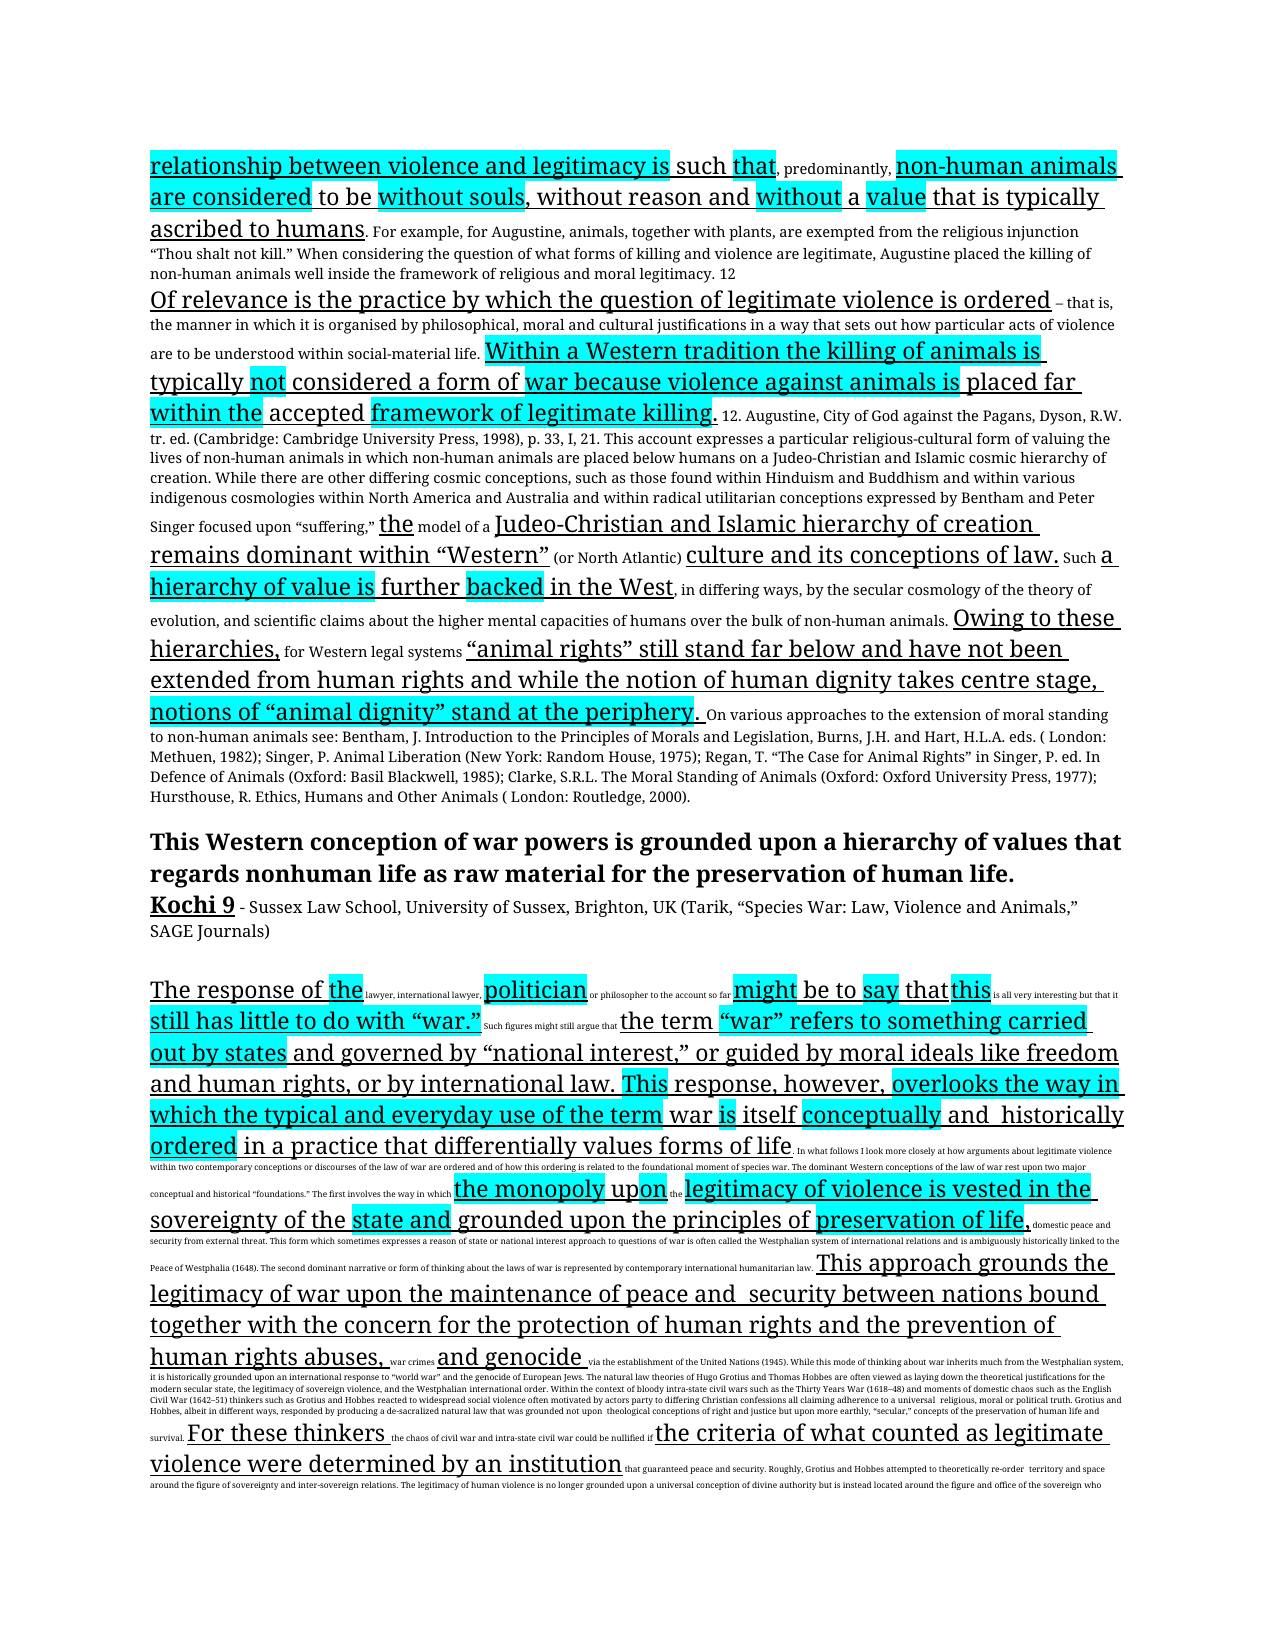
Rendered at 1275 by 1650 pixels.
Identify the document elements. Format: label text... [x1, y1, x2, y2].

text Kochi 9 - Sussex Law School, University of Sussex, Brighton, UK (Tarik, “Species War: Law, Violence and Animals,” SAGE Journals) [150, 889, 1125, 943]
text Of relevance is the practice by which the question of legitimate violence is ordered – that is, the manner in which it is organised by philosophical, moral and cultural justifications in a way that sets out how particular acts of violence are to be understood within social-material life. Within a Western tradition the killing of animals is typically not considered a form of war because violence against animals is placed far within the accepted framework of legitimate killing. 12. Augustine, City of God against the Pagans, Dyson, R.W. tr. ed. (Cambridge: Cambridge University Press, 1998), p. 33, I, 21. This account expresses a particular religious-cultural form of valuing the lives of non-human animals in which non-human animals are placed below humans on a Judeo-Christian and Islamic cosmic hierarchy of creation. While there are other differing cosmic conceptions, such as those found within Hinduism and Buddhism and within various indigenous cosmologies within North America and Australia and within radical utilitarian conceptions expressed by Bentham and Peter Singer focused upon “suffering,” the model of a Judeo-Christian and Islamic hierarchy of creation remains dominant within “Western” (or North Atlantic) culture and its conceptions of law. Such a hierarchy of value is further backed in the West, in differing ways, by the secular cosmology of the theory of evolution, and scientific claims about the higher mental capacities of humans over the bulk of non-human animals. Owing to these hierarchies, for Western legal systems “animal rights” still stand far below and have not been extended from human rights and while the notion of human dignity takes centre stage, notions of “animal dignity” stand at the periphery. On various approaches to the extension of moral standing to non-human animals see: Bentham, J. Introduction to the Principles of Morals and Legislation, Burns, J.H. and Hart, H.L.A. eds. ( London: Methuen, 1982); Singer, P. Animal Liberation (New York: Random House, 1975); Regan, T. “The Case for Animal Rights” in Singer, P. ed. In Defence of Animals (Oxford: Basil Blackwell, 1985); Clarke, S.R.L. The Moral Standing of Animals (Oxford: Oxford University Press, 1977); Hursthouse, R. Ethics, Humans and Other Animals ( London: Routledge, 2000). [150, 283, 1125, 806]
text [150, 150, 1125, 283]
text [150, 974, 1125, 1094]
subtitle This Western conception of war powers is grounded upon a hierarchy of values that regards nonhuman life as raw material for the preservation of human life. [150, 826, 1125, 889]
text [150, 1096, 1125, 1491]
